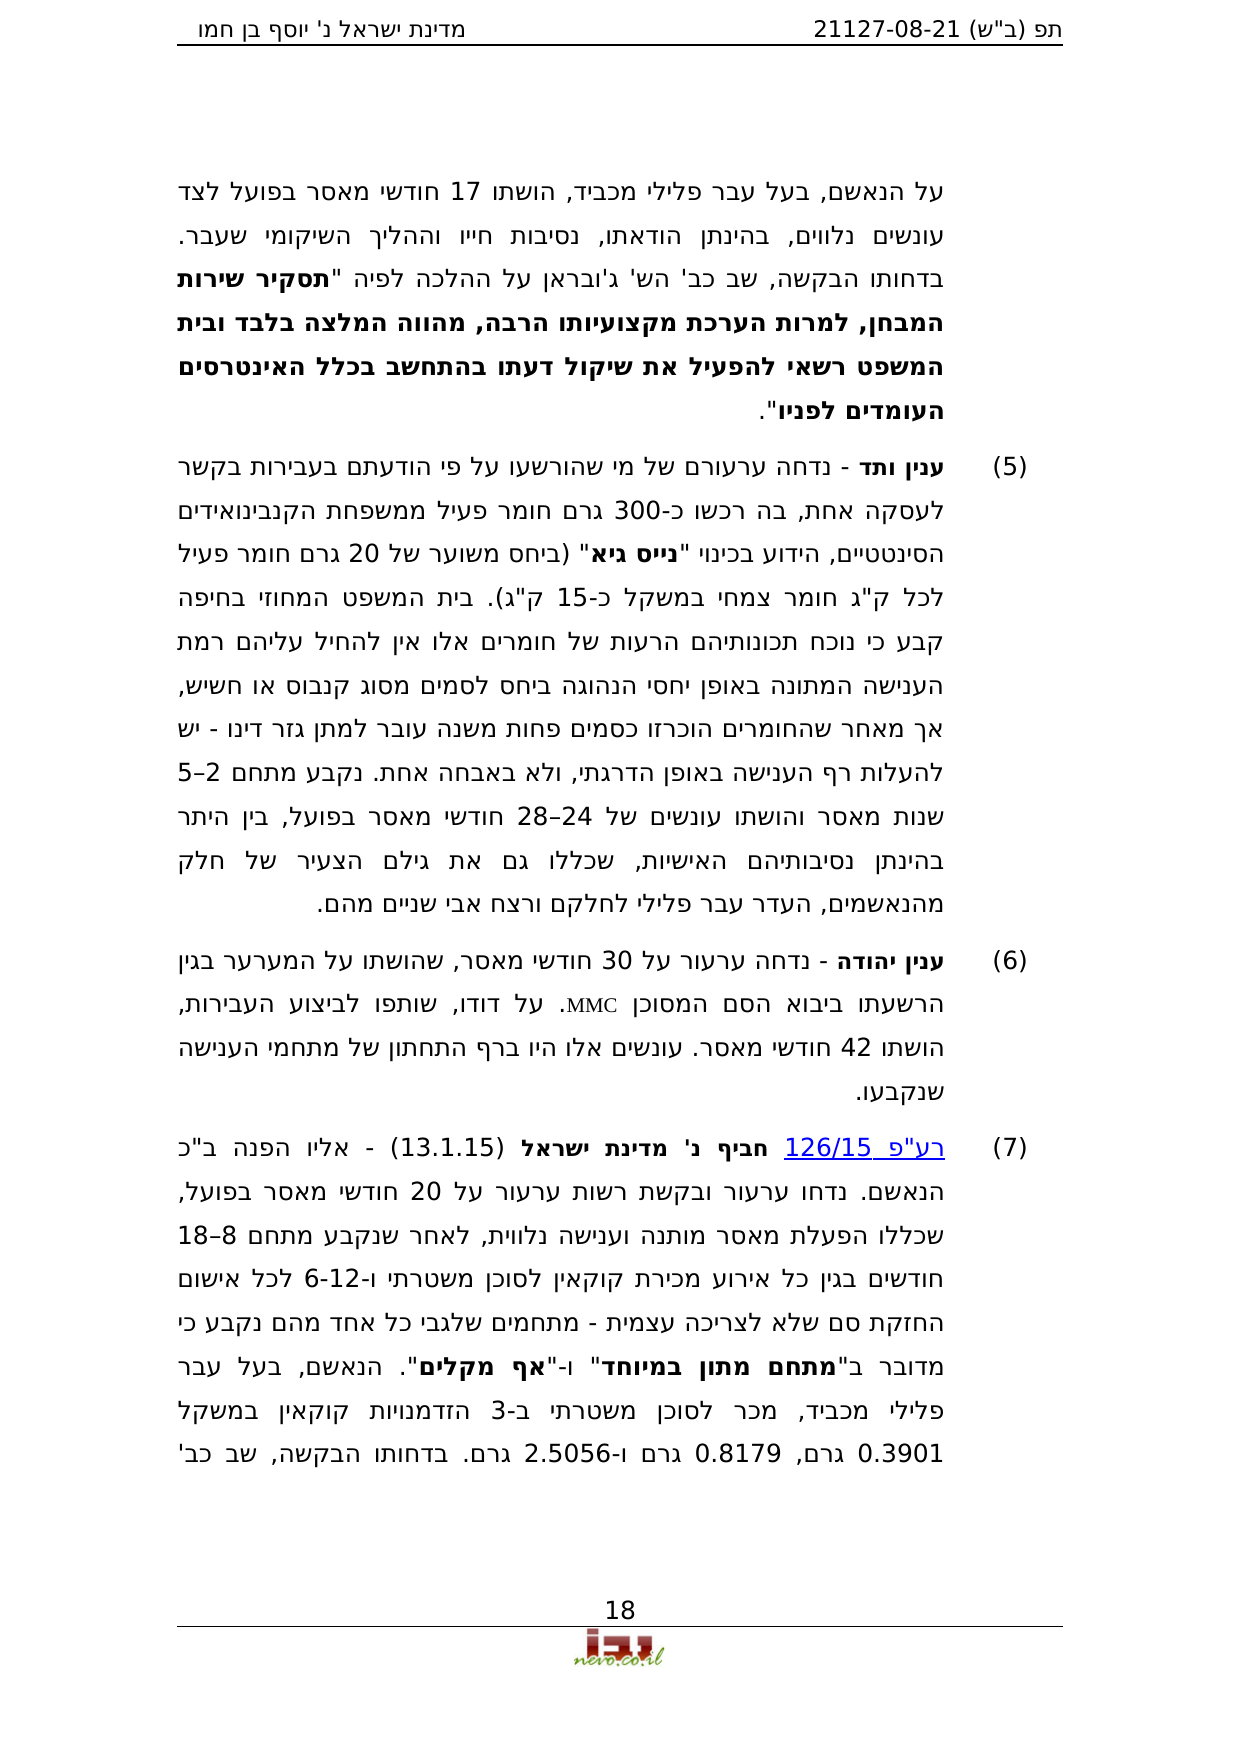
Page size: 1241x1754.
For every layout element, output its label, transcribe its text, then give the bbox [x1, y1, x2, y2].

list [177, 1133, 992, 1469]
list ענין יהודה - נדחה ערעור על 30 חודשי מאסר, שהושתו על המערער בגין הרשעתו ביבוא הסם המסוכן MMC. על דודו, שותפו לביצוע העבירות, הושתו 42 חודשי מאסר. עונשים אלו היו ברף התחתון של מתחמי הענישה שנקבעו. [177, 946, 992, 1106]
picture [574, 1628, 666, 1667]
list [177, 177, 992, 425]
list ענין ותד - נדחה ערעורם של מי שהורשעו על פי הודעתם בעבירות בקשר לעסקה אחת, בה רכשו כ-300 גרם חומר פעיל ממשפחת הקנבינואידים הסינטטיים, הידוע בכינוי "נייס גיא" (ביחס משוער של 20 גרם חומר פעיל לכל ק"ג חומר צמחי במשקל כ-15 ק"ג). בית המשפט המחוזי בחיפה קבע כי נוכח תכונותיהם הרעות של חומרים אלו אין להחיל עליהם רמת הענישה המתונה באופן יחסי הנהוגה ביחס לסמים מסוג קנבוס או חשיש, אך מאחר שהחומרים הוכרזו כסמים פחות משנה עובר למתן גזר דינו - יש להעלות רף הענישה באופן הדרגתי, ולא באבחה אחת. נקבע מתחם 2–5 שנות מאסר והושתו עונשים של 24–28 חודשי מאסר בפועל, בין היתר בהינתן נסיבותיהם האישיות, שכללו גם את גילם הצעיר של חלק מהנאשמים, העדר עבר פלילי לחלקם ורצח אבי שניים מהם. [177, 452, 992, 919]
